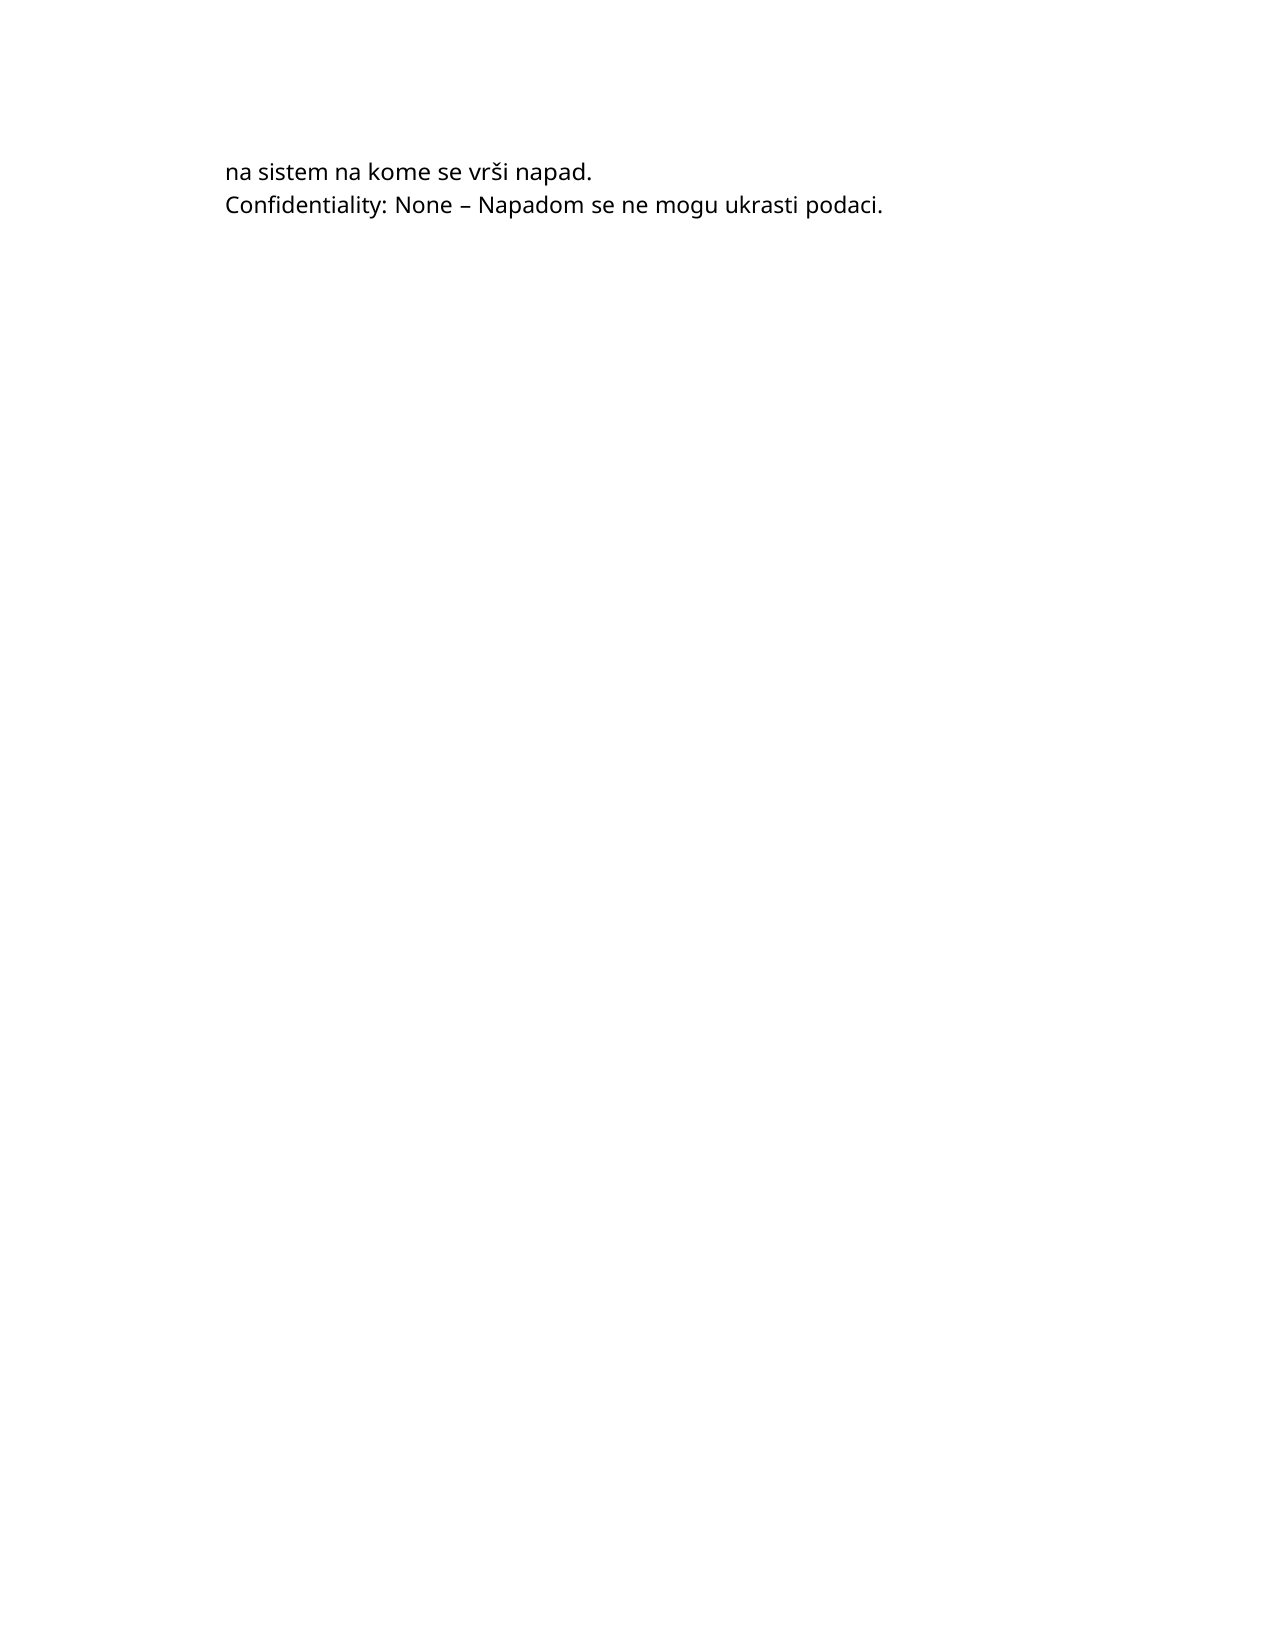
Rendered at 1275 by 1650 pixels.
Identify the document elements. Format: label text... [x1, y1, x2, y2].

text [225, 156, 1116, 187]
text Confidentiality: None – Napadom se ne mogu ukrasti podaci. [225, 192, 1214, 218]
